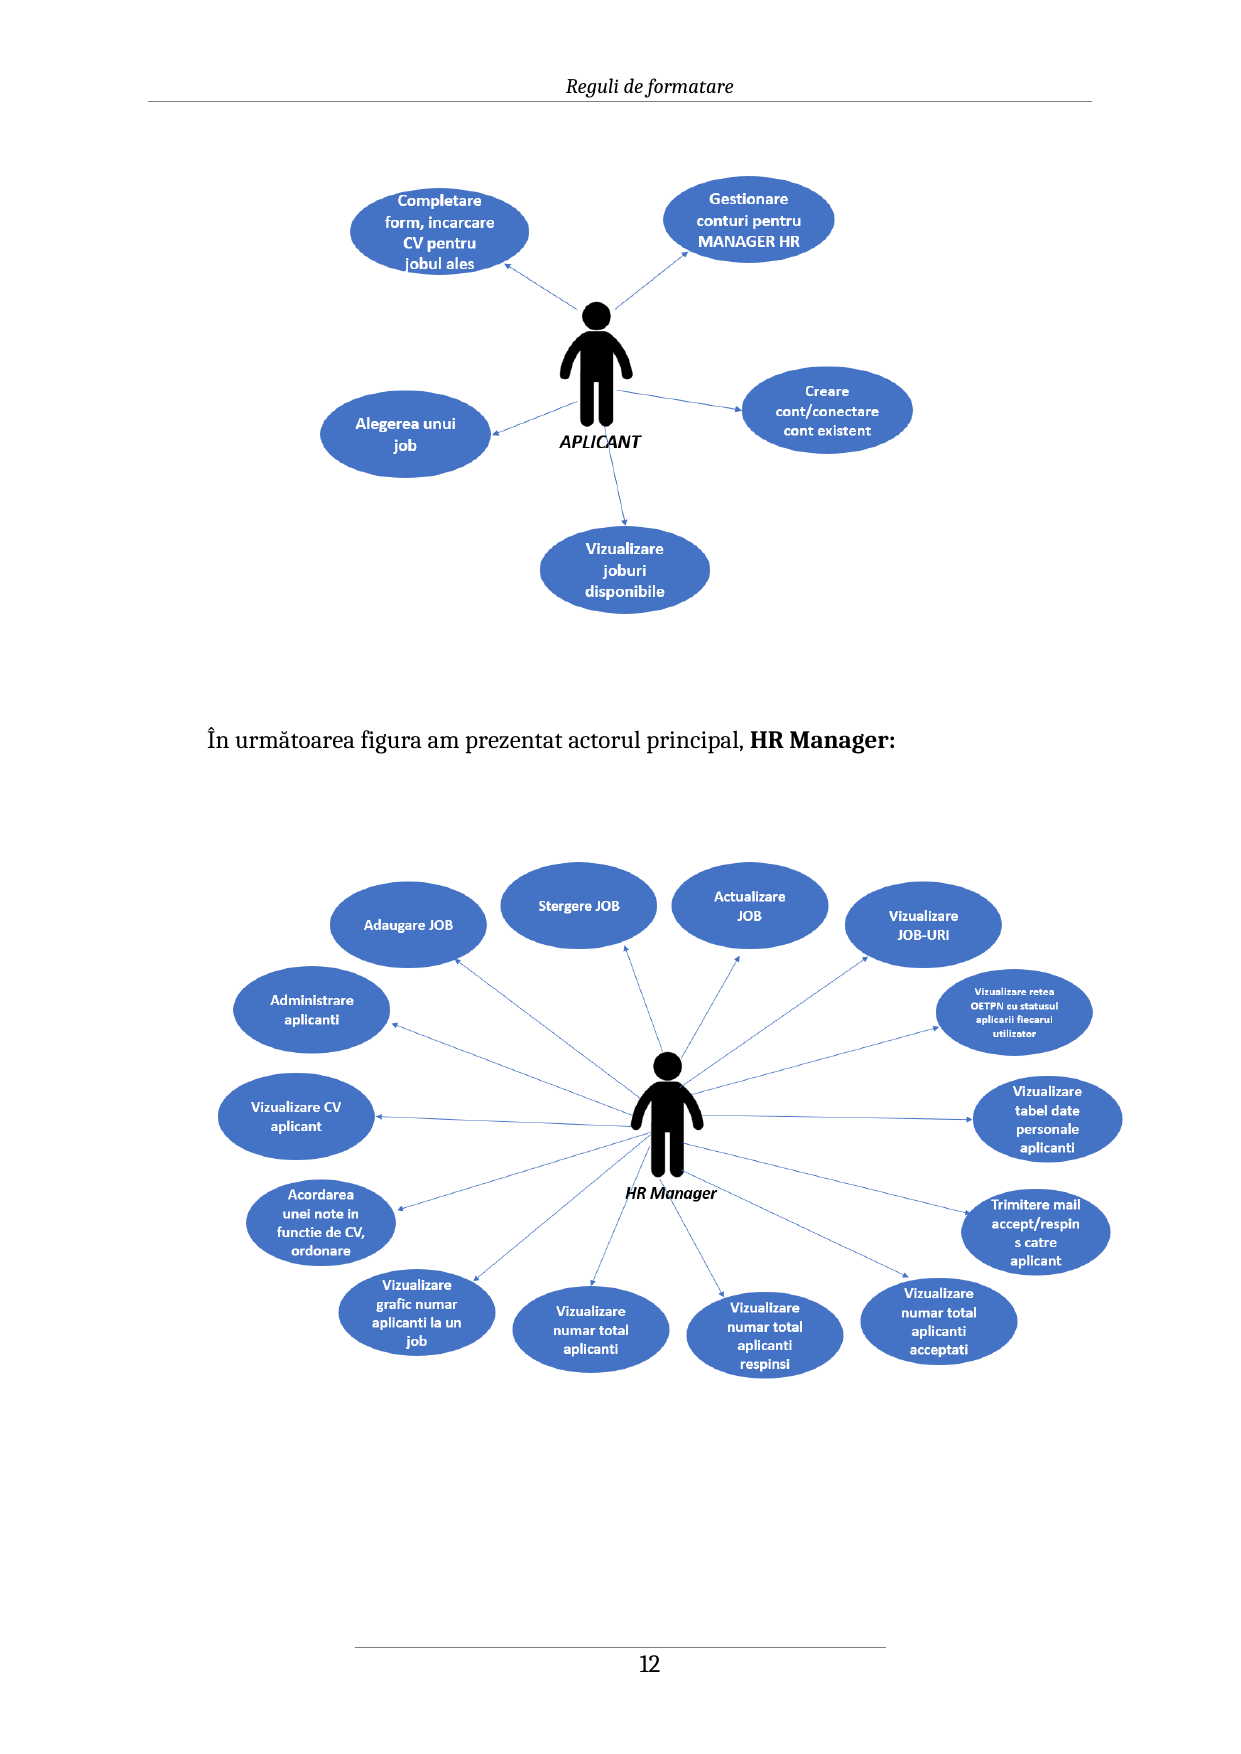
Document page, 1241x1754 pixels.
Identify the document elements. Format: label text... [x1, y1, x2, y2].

picture [206, 858, 1130, 1379]
picture [303, 147, 996, 667]
text În următoarea figura am prezentat actorul principal, HR Manager: [148, 726, 1092, 754]
